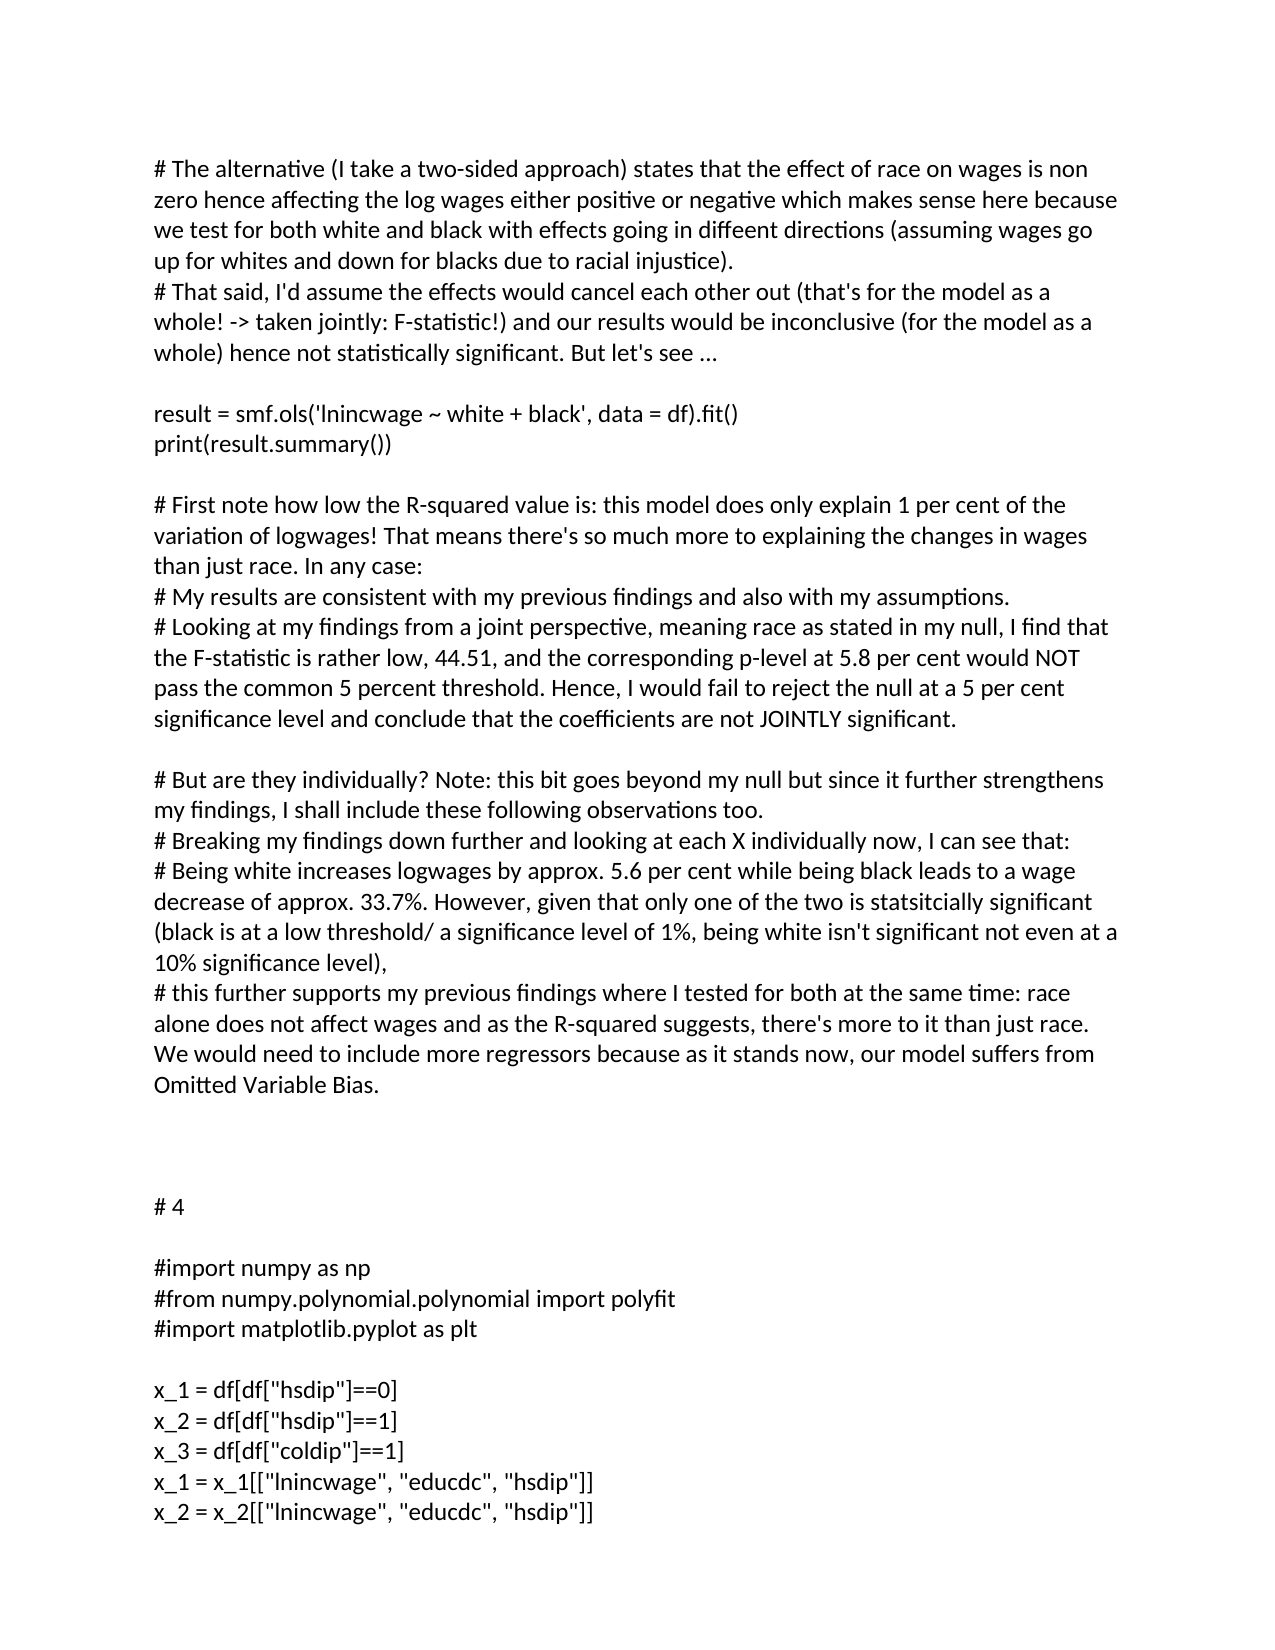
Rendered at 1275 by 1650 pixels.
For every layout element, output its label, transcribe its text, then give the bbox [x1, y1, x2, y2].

text x_1 = df[df["hsdip"]==0] [153, 1374, 1121, 1405]
text # First note how low the R-squared value is: this model does only explain 1 per cent of the variation of logwages! That means there's so much more to explaining the changes in wages than just race. In any case: [153, 489, 1121, 581]
text #from numpy.polynomial.polynomial import polyfit [153, 1283, 1121, 1313]
text # My results are consistent with my previous findings and also with my assumptions. [153, 581, 1121, 611]
text # Looking at my findings from a joint perspective, meaning race as stated in my null, I find that the F-statistic is rather low, 44.51, and the corresponding p-level at 5.8 per cent would NOT pass the common 5 percent threshold. Hence, I would fail to reject the null at a 5 per cent significance level and conclude that the coefficients are not JOINTLY significant. [153, 611, 1121, 733]
text result = smf.ols('lnincwage ~ white + black', data = df).fit() [153, 398, 1121, 428]
text # That said, I'd assume the effects would cancel each other out (that's for the model as a whole! -> taken jointly: F-statistic!) and our results would be inconclusive (for the model as a whole) hence not statistically significant. But let's see ... [153, 276, 1121, 367]
text # But are they individually? Note: this bit goes beyond my null but since it further strengthens my findings, I shall include these following observations too. [153, 764, 1121, 825]
text #import matplotlib.pyplot as plt [153, 1313, 1121, 1344]
text #import numpy as np [153, 1252, 1121, 1283]
text # Breaking my findings down further and looking at each X individually now, I can see that: [153, 825, 1121, 856]
text x_1 = x_1[["lnincwage", "educdc", "hsdip"]] [153, 1466, 1121, 1496]
text print(result.summary()) [153, 428, 1121, 459]
text # this further supports my previous findings where I tested for both at the same time: race alone does not affect wages and as the R-squared suggests, there's more to it than just race. We would need to include more regressors because as it stands now, our model suffers from Omitted Variable Bias. [153, 978, 1121, 1100]
text x_2 = x_2[["lnincwage", "educdc", "hsdip"]] [153, 1496, 1121, 1527]
text x_3 = df[df["coldip"]==1] [153, 1435, 1121, 1466]
text # Being white increases logwages by approx. 5.6 per cent while being black leads to a wage decrease of approx. 33.7%. However, given that only one of the two is statsitcially significant (black is at a low threshold/ a significance level of 1%, being white isn't significant not even at a 10% significance level), [153, 856, 1121, 978]
text # 4 [153, 1191, 1121, 1222]
text # The alternative (I take a two-sided approach) states that the effect of race on wages is non zero hence affecting the log wages either positive or negative which makes sense here because we test for both white and black with effects going in diffeent directions (assuming wages go up for whites and down for blacks due to racial injustice). [153, 153, 1121, 276]
text x_2 = df[df["hsdip"]==1] [153, 1405, 1121, 1435]
